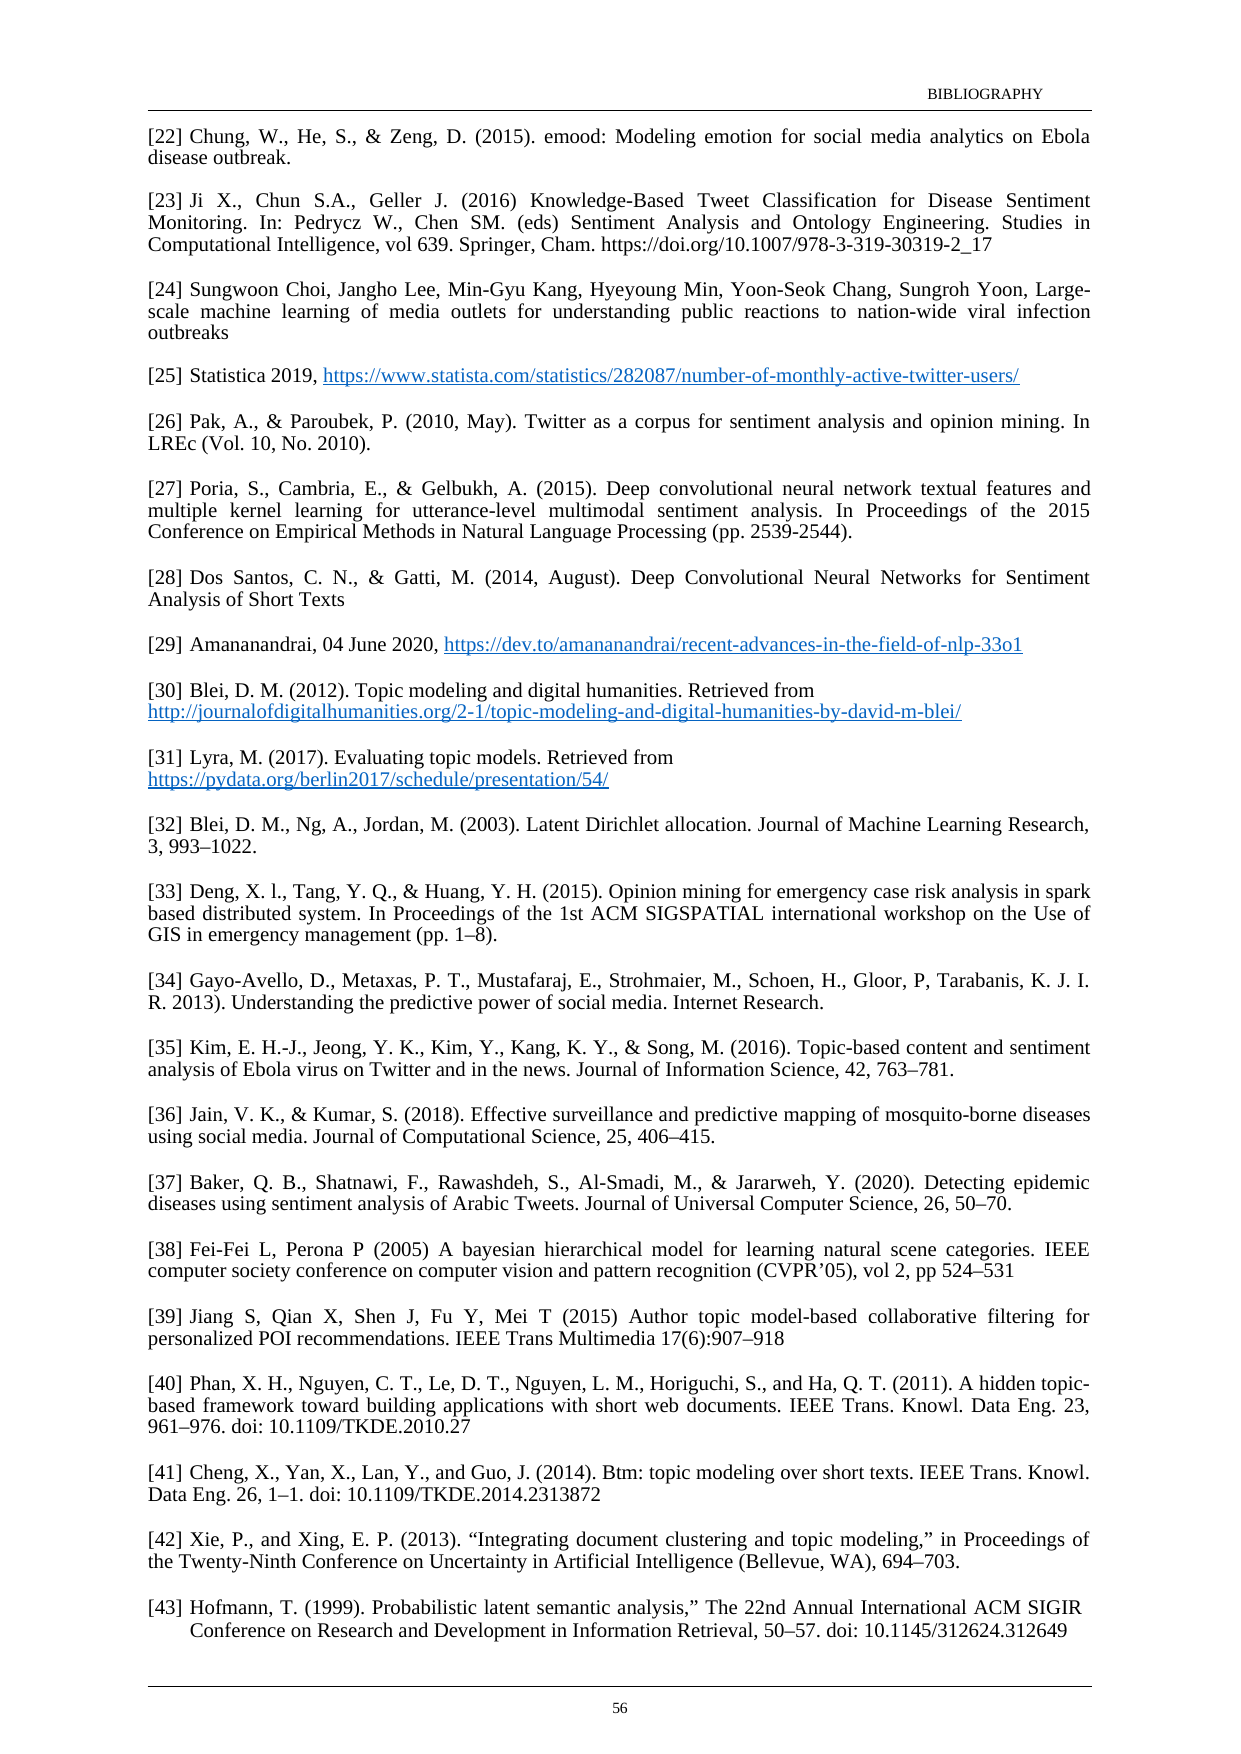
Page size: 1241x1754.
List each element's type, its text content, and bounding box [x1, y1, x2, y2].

list Cheng, X., Yan, X., Lan, Y., and Guo, J. (2014). Btm: topic modeling over short texts. IEEE Trans. Knowl. Data Eng. 26, 1–1. doi: 10.1109/TKDE.2014.2313872 [148, 1462, 1092, 1505]
list Blei, D. M. (2012). Topic modeling and digital humanities. Retrieved from http://journalofdigitalhumanities.org/2-1/topic-modeling-and-digital-humanities-by-david-m-blei/ [148, 680, 1092, 723]
list Blei, D. M., Ng, A., Jordan, M. (2003). Latent Dirichlet allocation. Journal of Machine Learning Research, 3, 993–1022. [148, 814, 1092, 857]
list Fei-Fei L, Perona P (2005) A bayesian hierarchical model for learning natural scene categories. IEEE computer society conference on computer vision and pattern recognition (CVPR’05), vol 2, pp 524–531 [148, 1239, 1092, 1282]
list Pak, A., & Paroubek, P. (2010, May). Twitter as a corpus for sentiment analysis and opinion mining. In LREc (Vol. 10, No. 2010). [148, 411, 1092, 454]
list Phan, X. H., Nguyen, C. T., Le, D. T., Nguyen, L. M., Horiguchi, S., and Ha, Q. T. (2011). A hidden topic-based framework toward building applications with short web documents. IEEE Trans. Knowl. Data Eng. 23, 961–976. doi: 10.1109/TKDE.2010.27 [148, 1373, 1092, 1438]
list Kim, E. H.-J., Jeong, Y. K., Kim, Y., Kang, K. Y., & Song, M. (2016). Topic-based content and sentiment analysis of Ebola virus on Twitter and in the news. Journal of Information Science, 42, 763–781. [148, 1037, 1092, 1081]
list Sungwoon Choi, Jangho Lee, Min-Gyu Kang, Hyeyoung Min, Yoon-Seok Chang, Sungroh Yoon, Large-scale machine learning of media outlets for understanding public reactions to nation-wide viral infection outbreaks [148, 279, 1092, 344]
list Deng, X. l., Tang, Y. Q., & Huang, Y. H. (2015). Opinion mining for emergency case risk analysis in spark based distributed system. In Proceedings of the 1st ACM SIGSPATIAL international workshop on the Use of GIS in emergency management (pp. 1–8). [148, 882, 1092, 946]
list Jiang S, Qian X, Shen J, Fu Y, Mei T (2015) Author topic model-based collaborative filtering for personalized POI recommendations. IEEE Trans Multimedia 17(6):907–918 [148, 1306, 1092, 1349]
list Amananandrai, 04 June 2020, https://dev.to/amananandrai/recent-advances-in-the-field-of-nlp-33o1 [148, 634, 1092, 656]
text 56 [148, 1699, 1092, 1717]
list Ji X., Chun S.A., Geller J. (2016) Knowledge-Based Tweet Classification for Disease Sentiment Monitoring. In: Pedrycz W., Chen SM. (eds) Sentiment Analysis and Ontology Engineering. Studies in Computational Intelligence, vol 639. Springer, Cham. https://doi.org/10.1007/978-3-319-30319-2_17 [148, 191, 1092, 255]
list Lyra, M. (2017). Evaluating topic models. Retrieved from https://pydata.org/berlin2017/schedule/presentation/54/ [148, 747, 1092, 790]
list Chung, W., He, S., & Zeng, D. (2015). emood: Modeling emotion for social media analytics on Ebola disease outbreak. [148, 126, 1092, 169]
list Baker, Q. B., Shatnawi, F., Rawashdeh, S., Al-Smadi, M., & Jararweh, Y. (2020). Detecting epidemic diseases using sentiment analysis of Arabic Tweets. Journal of Universal Computer Science, 26, 50–70. [148, 1172, 1092, 1215]
list Gayo-Avello, D., Metaxas, P. T., Mustafaraj, E., Strohmaier, M., Schoen, H., Gloor, P, Tarabanis, K. J. I. R. 2013). Understanding the predictive power of social media. Internet Research. [148, 970, 1092, 1013]
text BIBLIOGRAPHY [927, 85, 1092, 103]
list Hofmann, T. (1999). Probabilistic latent semantic analysis,” The 22nd Annual International ACM SIGIR Conference on Research and Development in Information Retrieval, 50–57. doi: 10.1145/312624.312649 [148, 1597, 1083, 1642]
list Jain, V. K., & Kumar, S. (2018). Effective surveillance and predictive mapping of mosquito-borne diseases using social media. Journal of Computational Science, 25, 406–415. [148, 1105, 1092, 1148]
list Poria, S., Cambria, E., & Gelbukh, A. (2015). Deep convolutional neural network textual features and multiple kernel learning for utterance-level multimodal sentiment analysis. In Proceedings of the 2015 Conference on Empirical Methods in Natural Language Processing (pp. 2539-2544). [148, 478, 1092, 543]
list Xie, P., and Xing, E. P. (2013). “Integrating document clustering and topic modeling,” in Proceedings of the Twenty-Ninth Conference on Uncertainty in Artificial Intelligence (Bellevue, WA), 694–703. [148, 1529, 1092, 1572]
list Statistica 2019, https://www.statista.com/statistics/282087/number-of-monthly-active-twitter-users/ [148, 366, 1092, 387]
list Dos Santos, C. N., & Gatti, M. (2014, August). Deep Convolutional Neural Networks for Sentiment Analysis of Short Texts [148, 567, 1092, 610]
